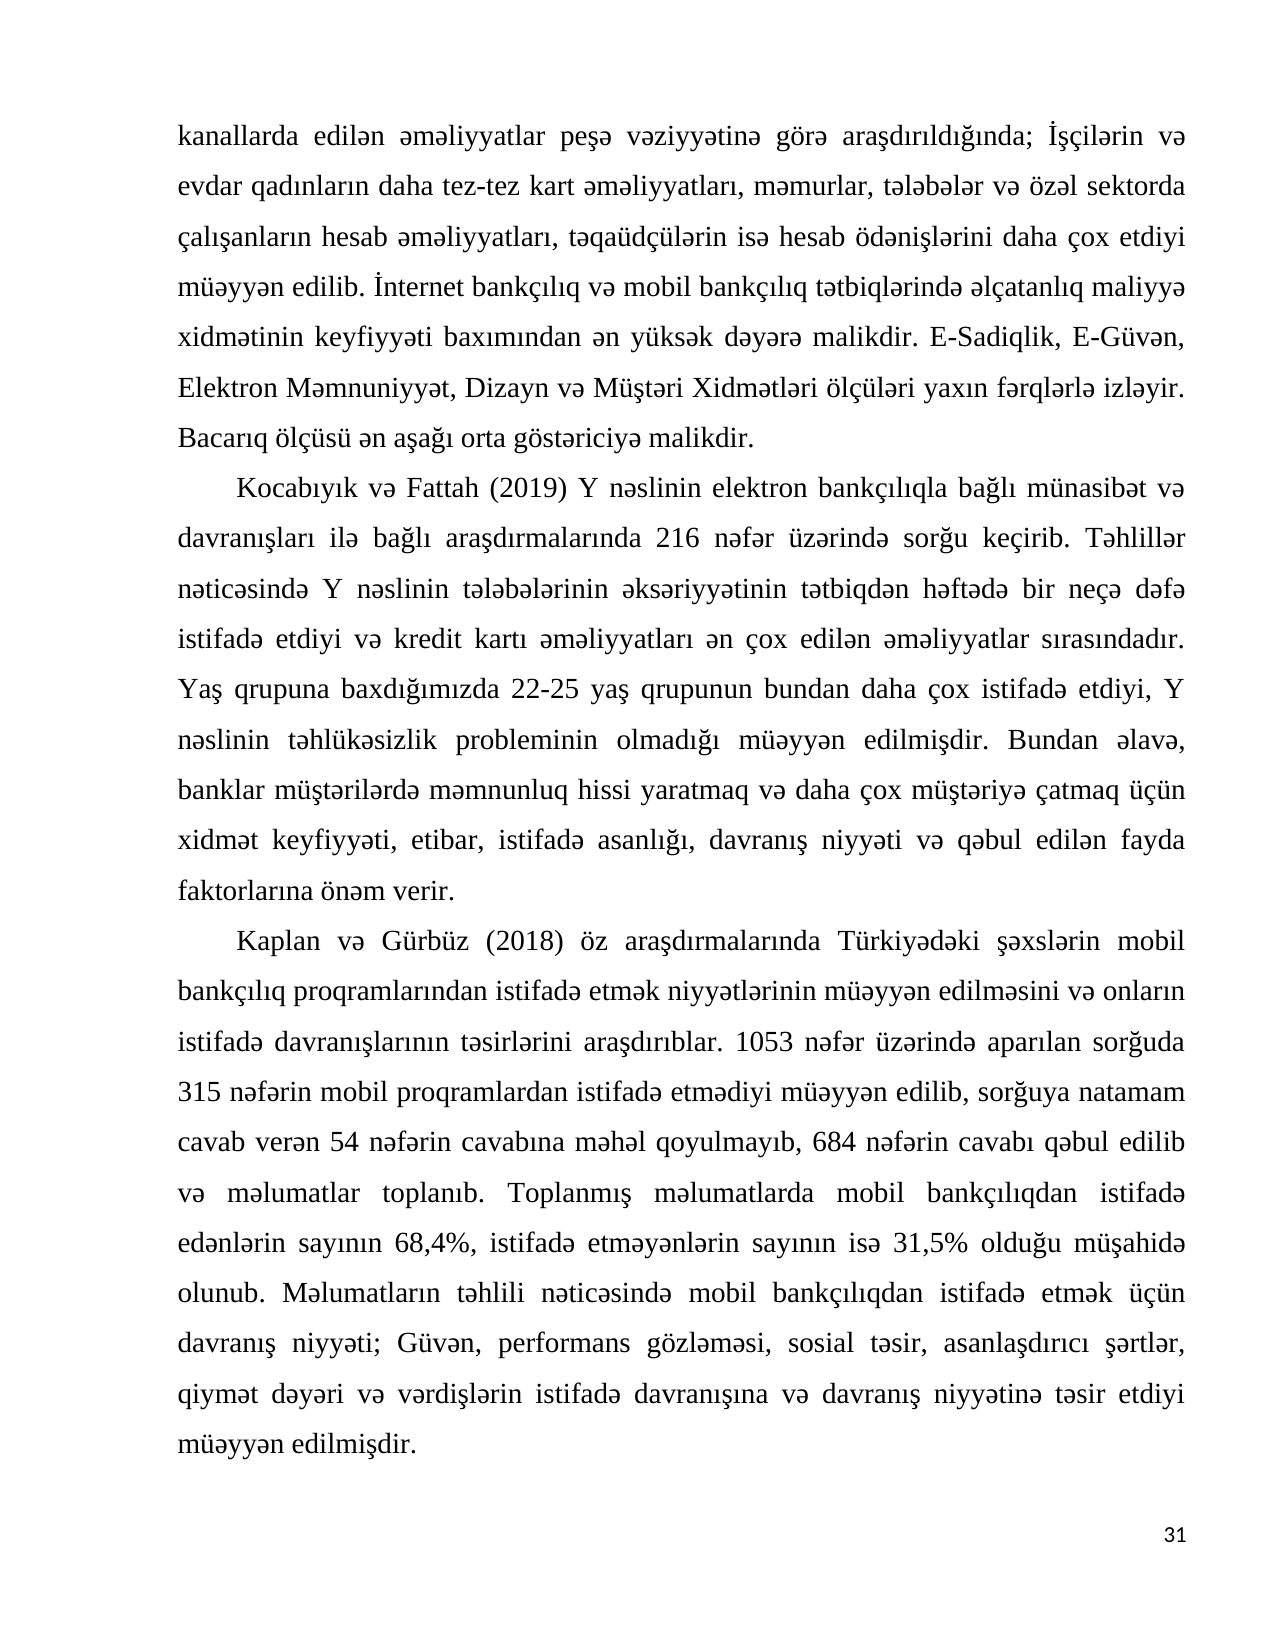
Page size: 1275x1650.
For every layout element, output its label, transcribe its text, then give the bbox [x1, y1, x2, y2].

text Kocabıyık və Fattah (2019) Y nəslinin elektron bankçılıqla bağlı münasibət və davranışları ilə bağlı araşdırmalarında 216 nəfər üzərində sorğu keçirib. Təhlillər nəticəsində Y nəslinin tələbələrinin əksəriyyətinin tətbiqdən həftədə bir neçə dəfə istifadə etdiyi və kredit kartı əməliyyatları ən çox edilən əməliyyatlar sırasındadır. Yaş qrupuna baxdığımızda 22-25 yaş qrupunun bundan daha çox istifadə etdiyi, Y nəslinin təhlükəsizlik probleminin olmadığı müəyyən edilmişdir. Bundan əlavə, banklar müştərilərdə məmnunluq hissi yaratmaq və daha çox müştəriyə çatmaq üçün xidmət keyfiyyəti, etibar, istifadə asanlığı, davranış niyyəti və qəbul edilən fayda faktorlarına önəm verir. [177, 470, 1186, 906]
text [177, 118, 1186, 453]
text Kaplan və Gürbüz (2018) öz araşdırmalarında Türkiyədəki şəxslərin mobil bankçılıq proqramlarından istifadə etmək niyyətlərinin müəyyən edilməsini və onların istifadə davranışlarının təsirlərini araşdırıblar. 1053 nəfər üzərində aparılan sorğuda 315 nəfərin mobil proqramlardan istifadə etmədiyi müəyyən edilib, sorğuya natamam cavab verən 54 nəfərin cavabına məhəl qoyulmayıb, 684 nəfərin cavabı qəbul edilib və məlumatlar toplanıb. Toplanmış məlumatlarda mobil bankçılıqdan istifadə edənlərin sayının 68,4%, istifadə etməyənlərin sayının isə 31,5% olduğu müşahidə olunub. Məlumatların təhlili nəticəsində mobil bankçılıqdan istifadə etmək üçün davranış niyyəti; Güvən, performans gözləməsi, sosial təsir, asanlaşdırıcı şərtlər, qiymət dəyəri və vərdişlərin istifadə davranışına və davranış niyyətinə təsir etdiyi müəyyən edilmişdir. [177, 923, 1186, 1460]
